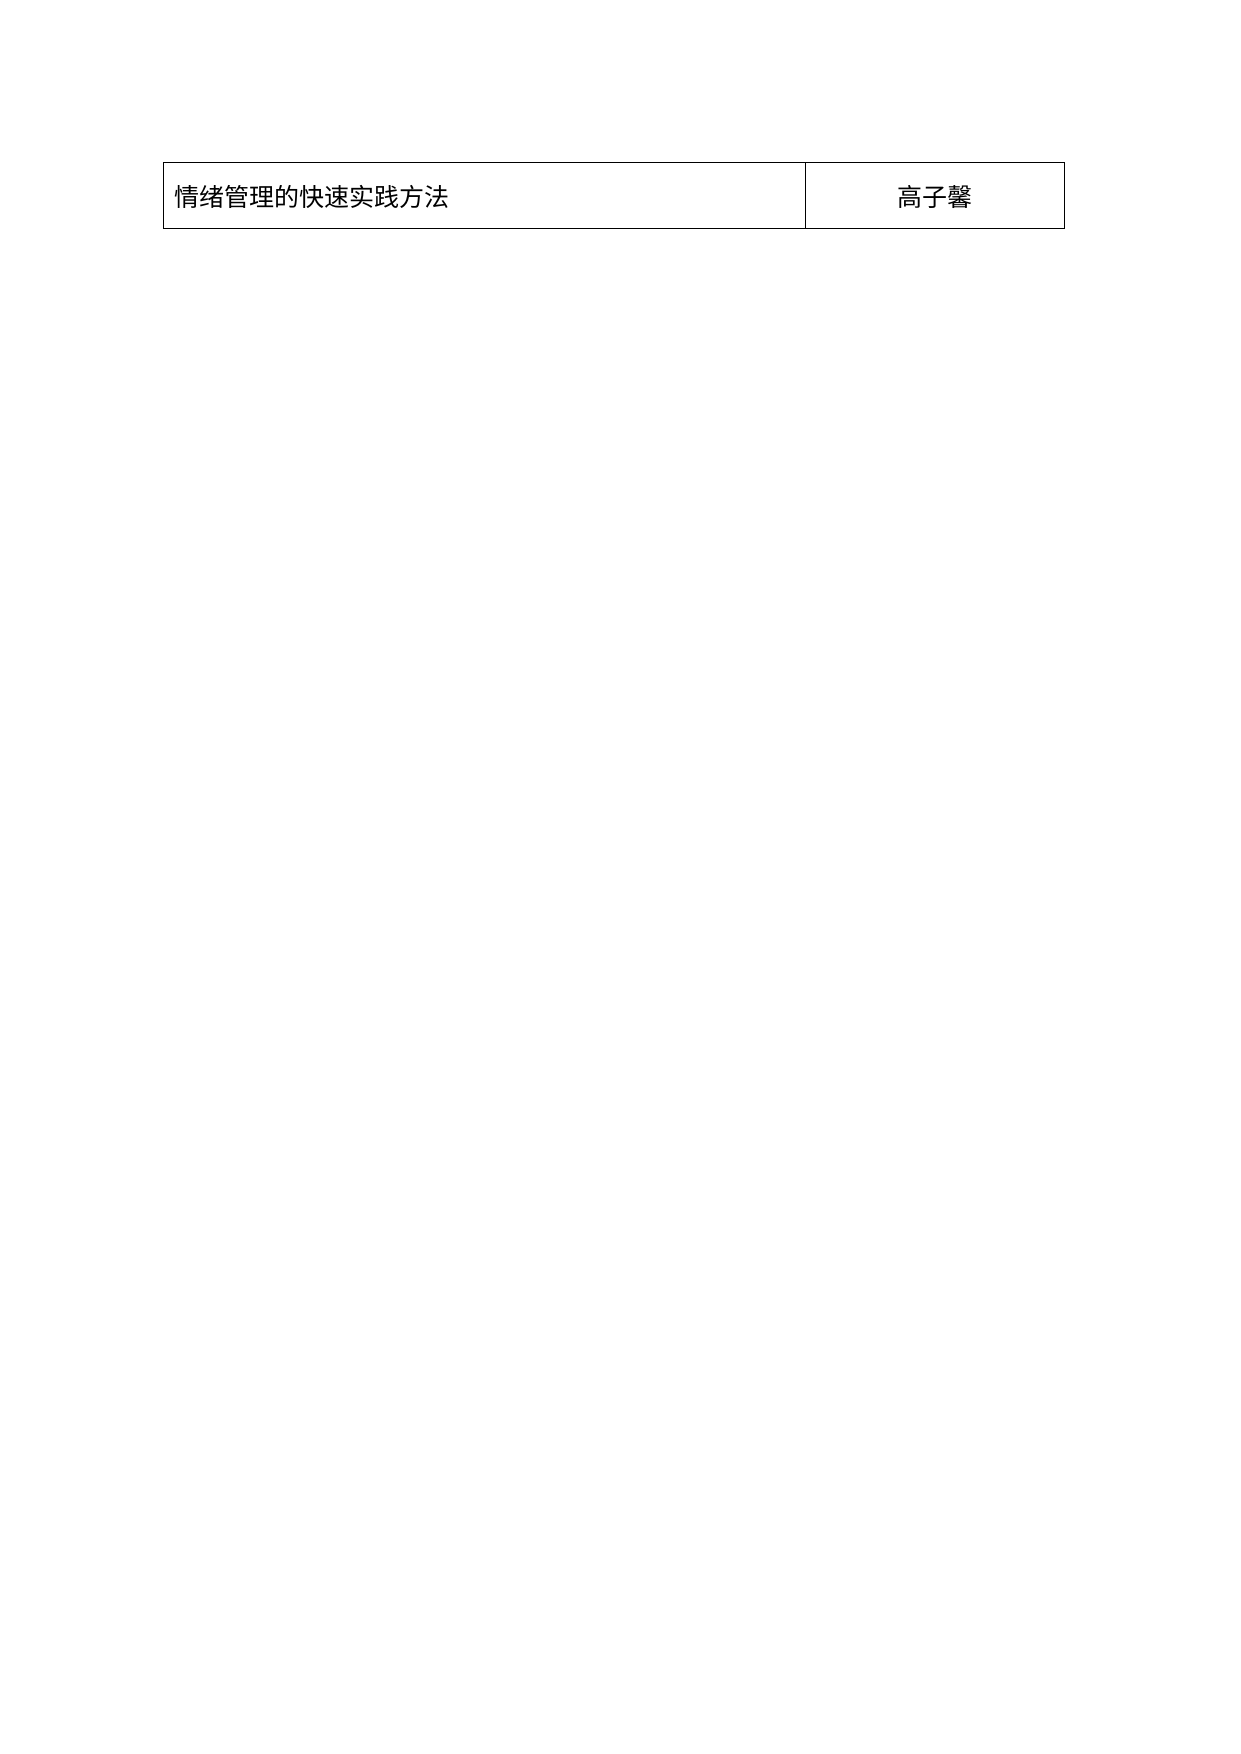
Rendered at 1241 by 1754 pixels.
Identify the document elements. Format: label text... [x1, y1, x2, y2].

table_cell 情绪管理的快速实践方法 [164, 163, 805, 228]
table_cell 高子馨 [806, 163, 1064, 228]
